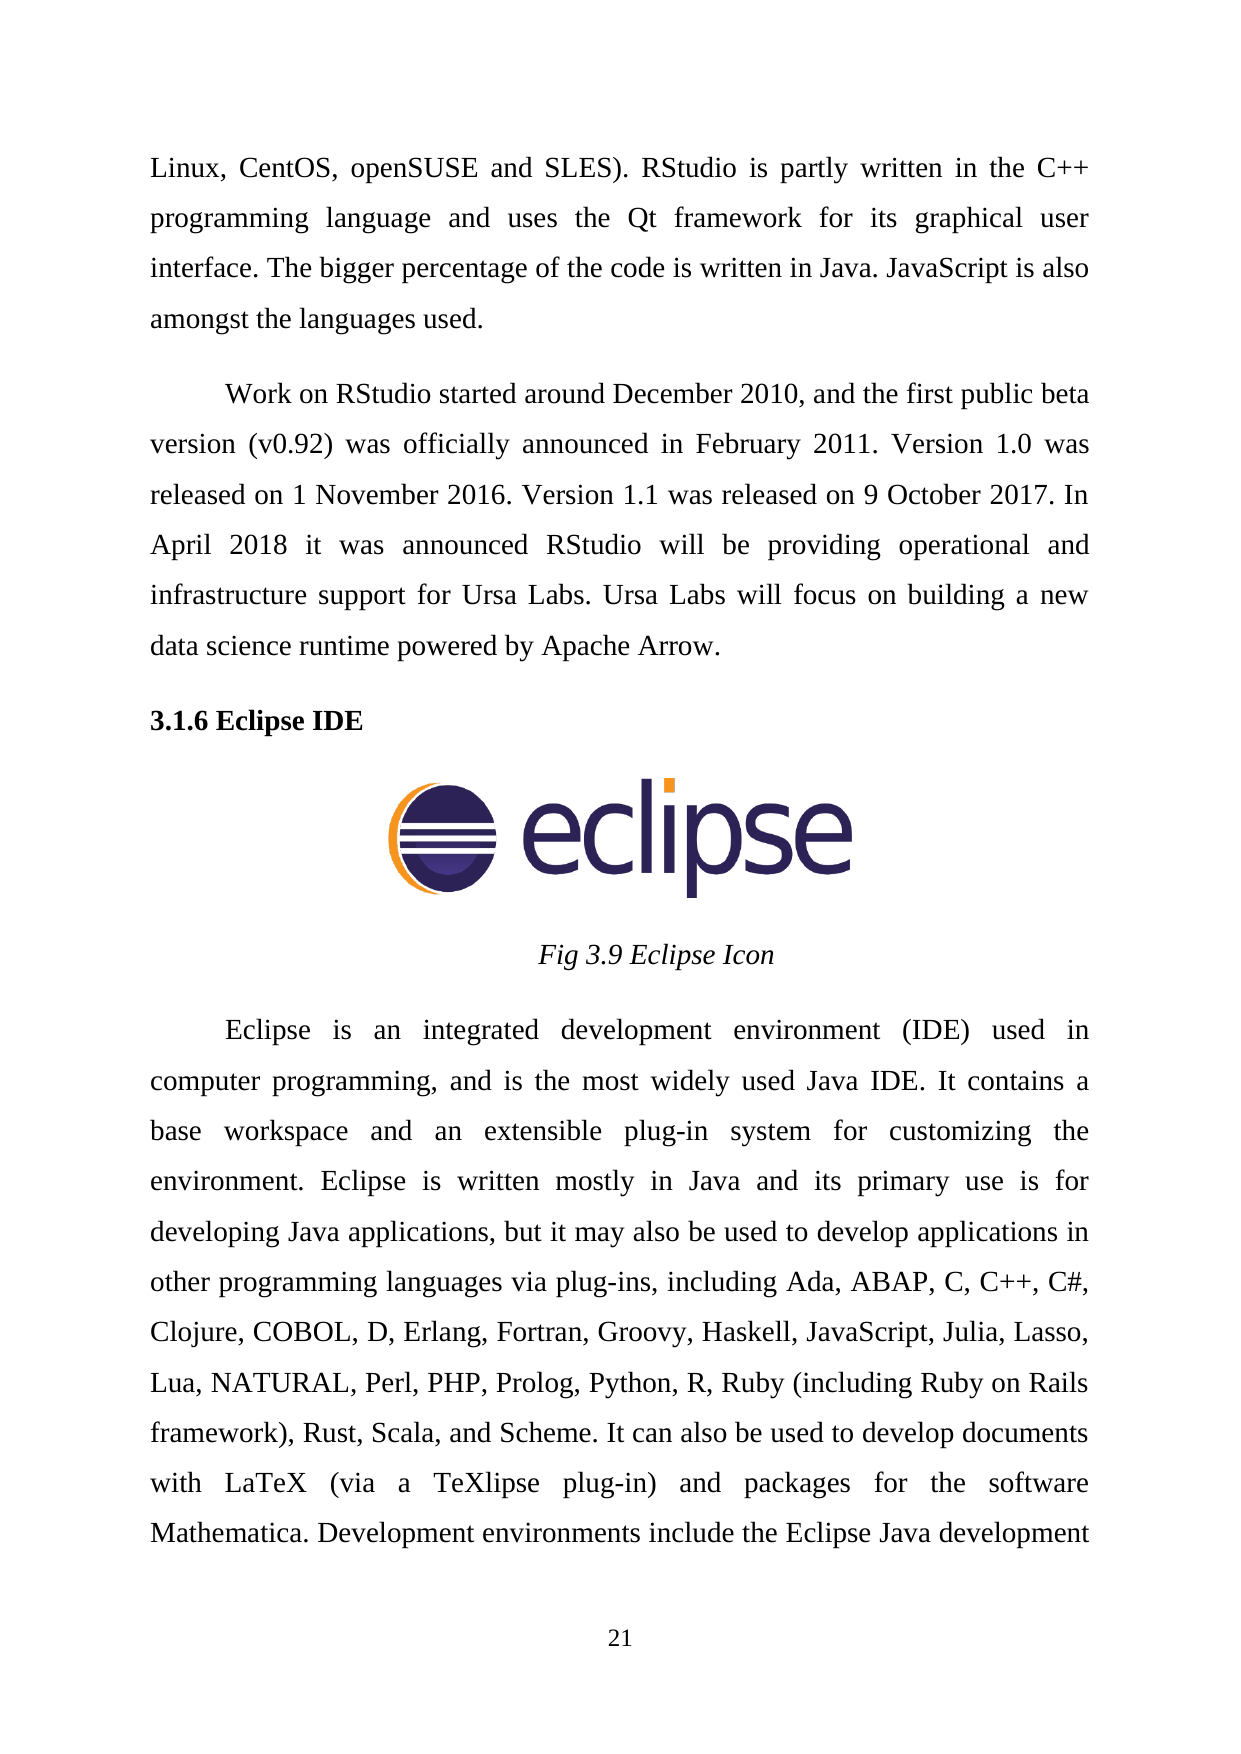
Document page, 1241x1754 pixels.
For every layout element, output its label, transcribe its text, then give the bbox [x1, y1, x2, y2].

text Fig 3.9 Eclipse Icon [150, 937, 1090, 971]
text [150, 150, 1090, 334]
text 3.1.6 Eclipse IDE [150, 703, 1090, 737]
picture [388, 778, 852, 898]
text Work on RStudio started around December 2010, and the first public beta version (v0.92) was officially announced in February 2011. Version 1.0 was released on 1 November 2016. Version 1.1 was released on 9 October 2017. In April 2018 it was announced RStudio will be providing operational and infrastructure support for Ursa Labs. Ursa Labs will focus on building a new data science runtime powered by Apache Arrow. [150, 376, 1090, 661]
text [150, 1012, 1090, 1549]
